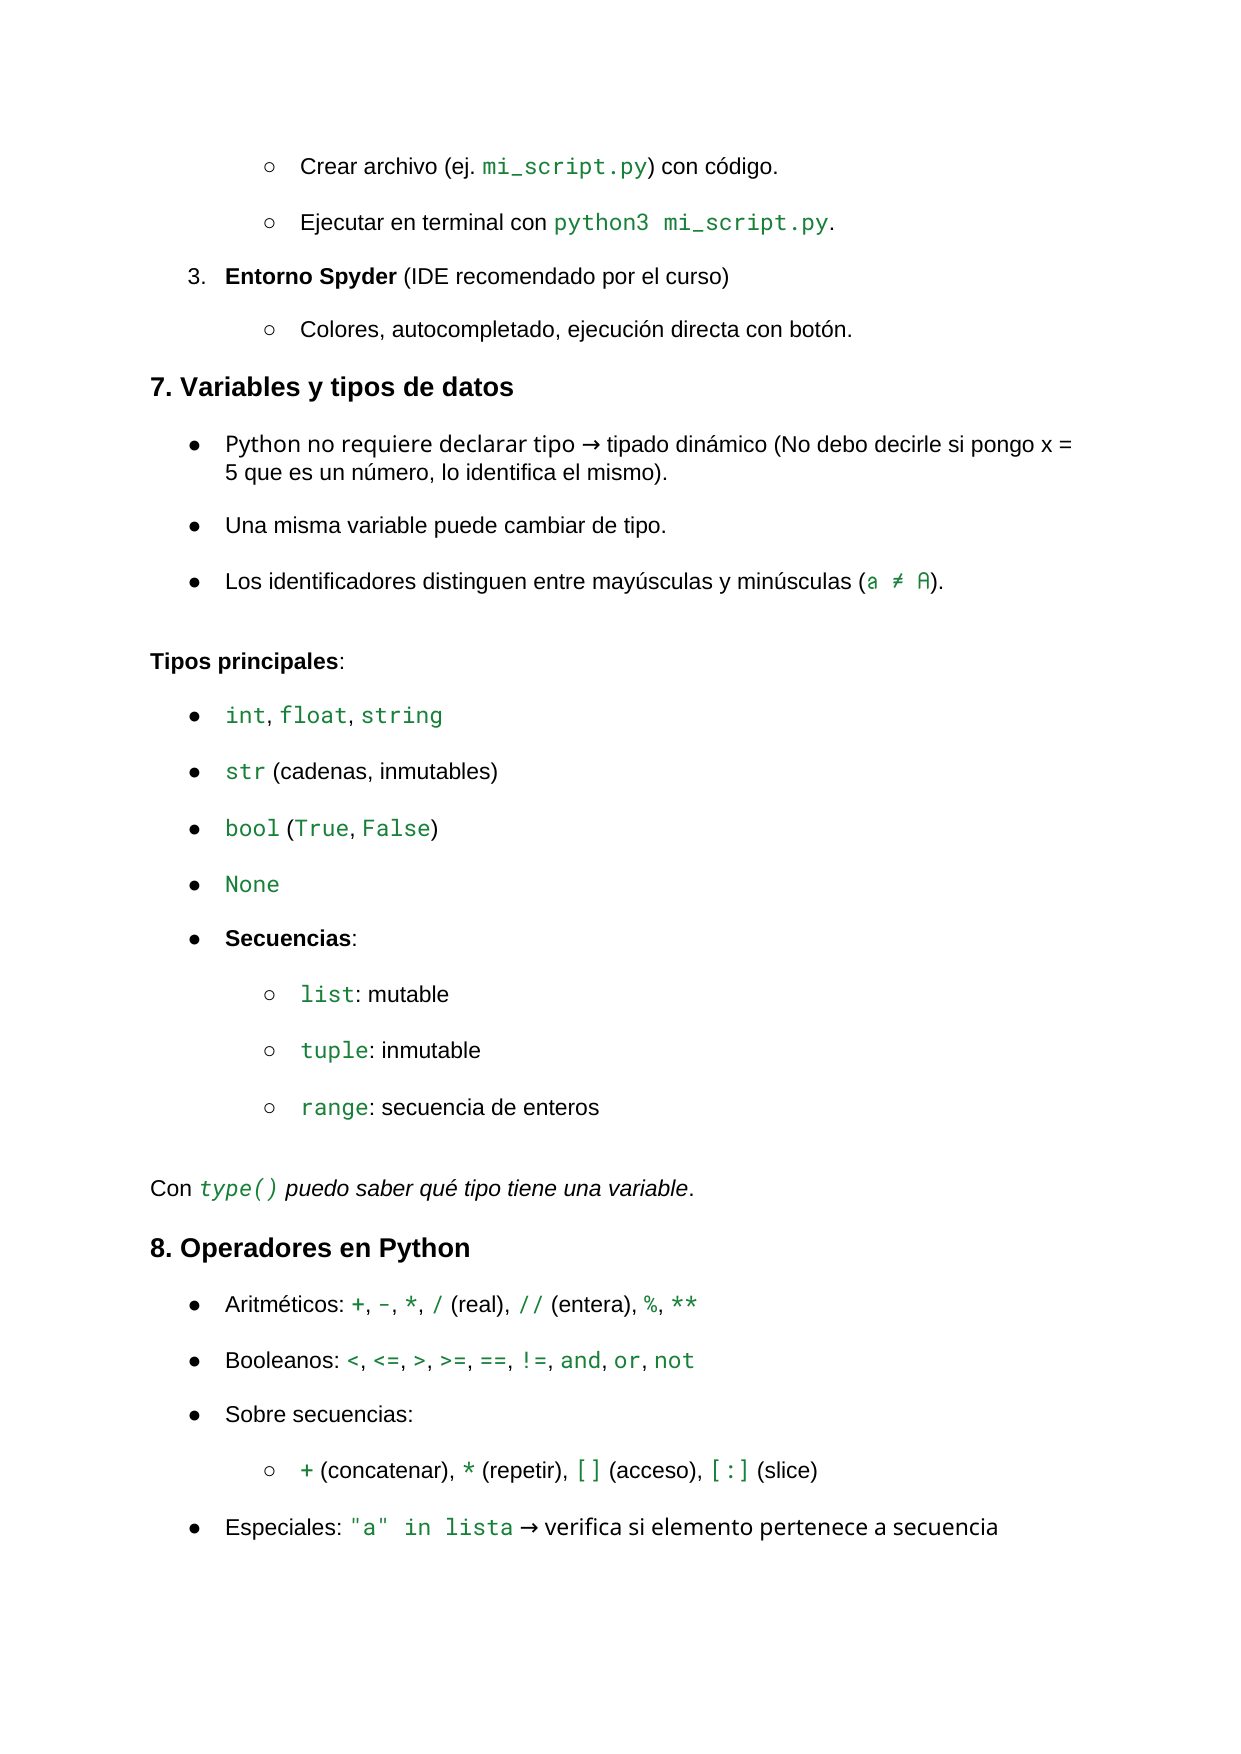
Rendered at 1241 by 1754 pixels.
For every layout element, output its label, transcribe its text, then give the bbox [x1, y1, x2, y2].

list Python no requiere declarar tipo → tipado dinámico (No debo decirle si pongo x = 5 que es un número, lo identifica el mismo). [187, 428, 1090, 512]
subtitle 7. Variables y tipos de datos [150, 371, 1090, 403]
list Entorno Spyder (IDE recomendado por el curso) [187, 263, 1090, 316]
list tuple: inmutable [262, 1034, 1090, 1091]
list Especiales: "a" in lista → verifica si elemento pertenece a secuencia [187, 1511, 1090, 1568]
list Los identificadores distinguen entre mayúsculas y minúsculas (a ≠ A). [187, 564, 1090, 623]
list Colores, autocompletado, ejecución directa con botón. [262, 316, 1090, 342]
list range: secuencia de enteros [262, 1091, 1090, 1148]
list Aritméticos: +, -, *, / (real), // (entera), %, ** [187, 1288, 1090, 1345]
list int, float, string [187, 699, 1090, 756]
list str (cadenas, inmutables) [187, 756, 1090, 812]
list Una misma variable puede cambiar de tipo. [187, 512, 1090, 564]
subtitle 8. Operadores en Python [150, 1232, 1090, 1263]
list list: mutable [262, 978, 1090, 1034]
text Con type() puedo saber qué tipo tiene una variable. [150, 1173, 1090, 1203]
text Tipos principales: [150, 648, 1090, 674]
list Ejecutar en terminal con python3 mi_script.py. [262, 207, 1090, 263]
list Booleanos: <, <=, >, >=, ==, !=, and, or, not [187, 1345, 1090, 1401]
list Crear archivo (ej. mi_script.py) con código. [262, 150, 1090, 207]
list Sobre secuencias: [187, 1401, 1090, 1454]
list None [187, 869, 1090, 925]
list + (concatenar), * (repetir), [] (acceso), [:] (slice) [262, 1454, 1090, 1511]
list bool (True, False) [187, 812, 1090, 869]
list Secuencias: [187, 925, 1090, 978]
